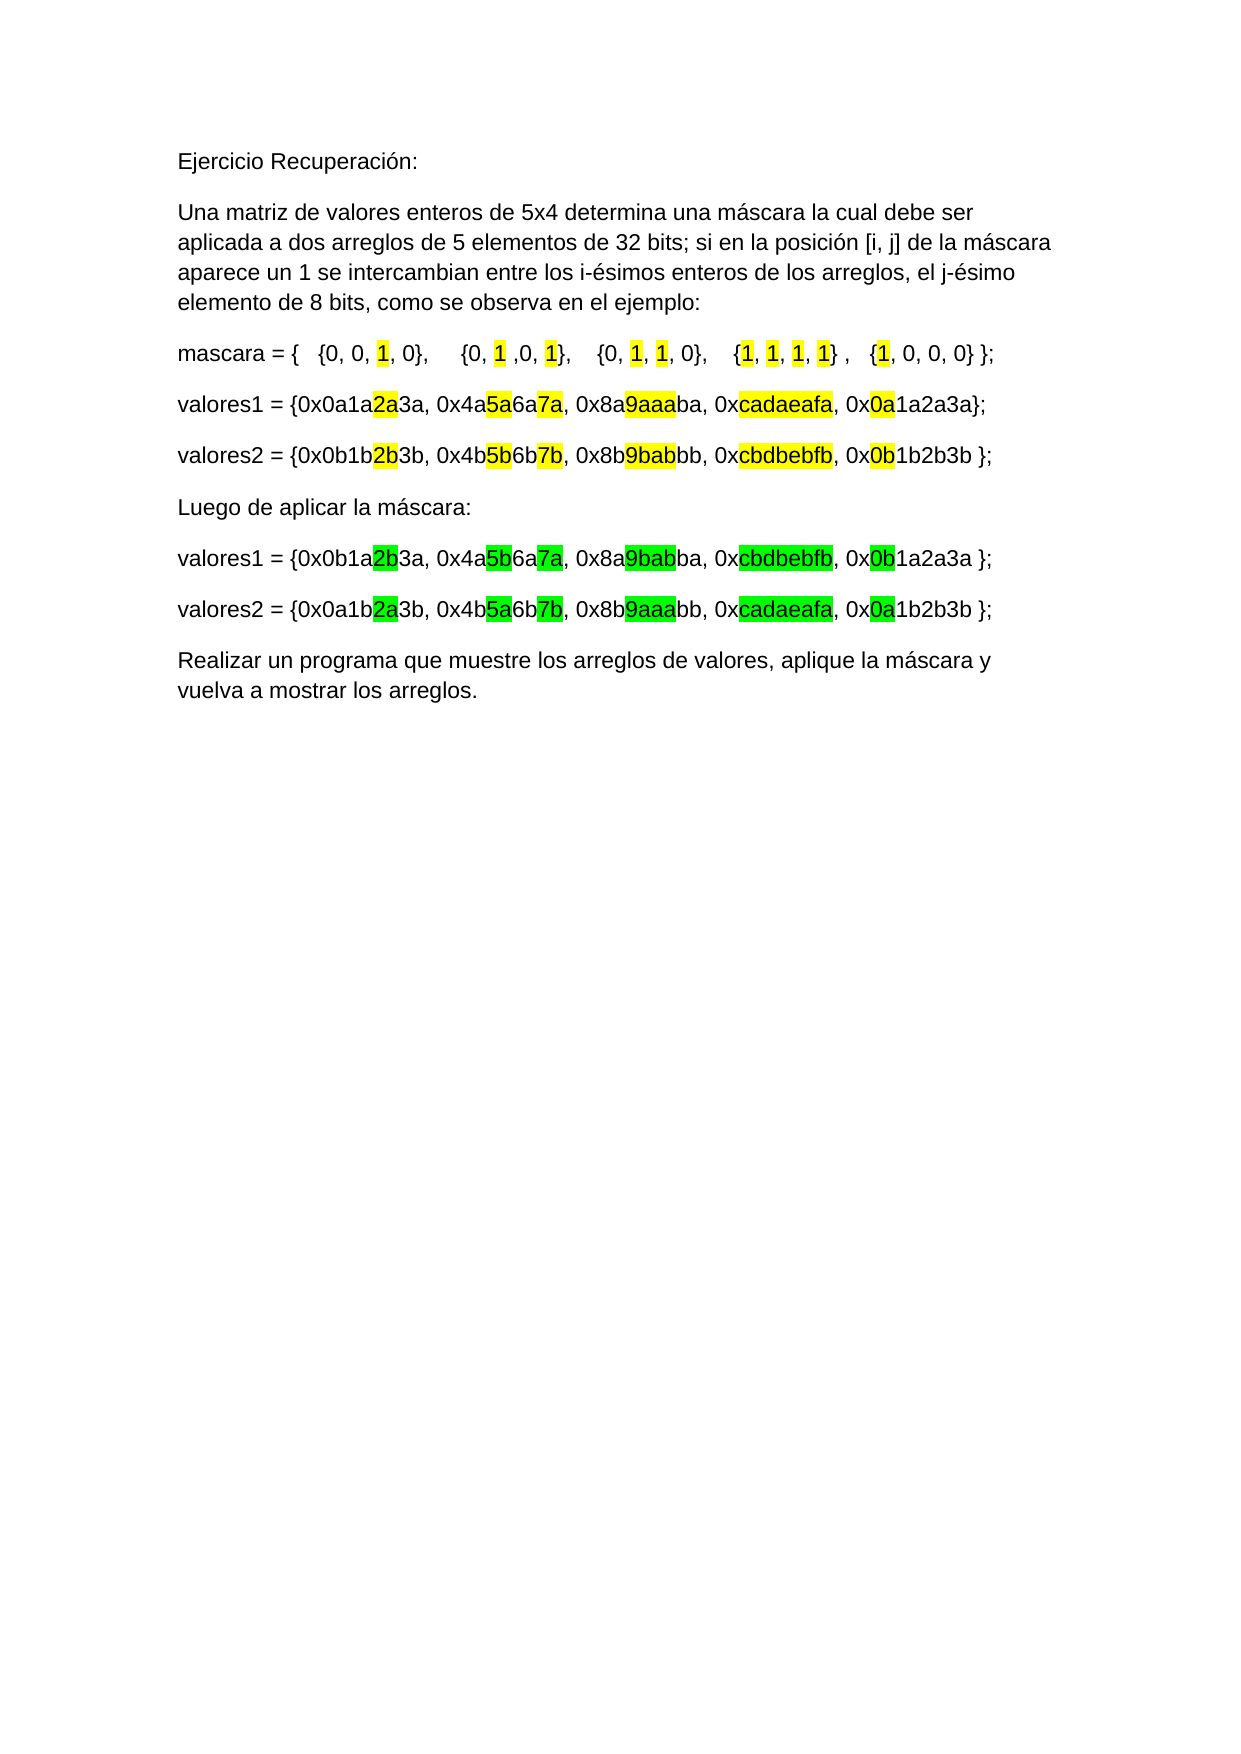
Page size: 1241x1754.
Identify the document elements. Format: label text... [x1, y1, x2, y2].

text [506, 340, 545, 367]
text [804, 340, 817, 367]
text valores2 = {0x0b1b2b3b, 0x4b5b6b7b, 0x8b9babbb, 0xcbdbebfb, 0x0b1b2b3b }; [177, 442, 1063, 469]
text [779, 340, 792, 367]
text valores1 = {0x0a1a2a3a, 0x4a5a6a7a, 0x8a9aaaba, 0xcadaeafa, 0x0a1a2a3a}; [177, 391, 373, 418]
text valores1 = {0x0a1a2a3a, 0x4a5a6a7a, 0x8a9aaaba, 0xcadaeafa, 0x0a1a2a3a}; [895, 391, 1063, 418]
text Una matriz de valores enteros de 5x4 determina una máscara la cual debe ser aplicada a dos arreglos de 5 elementos de 32 bits; si en la posición [i, j] de la máscara aparece un 1 se intercambian entre los i-ésimos enteros de los arreglos, el j-ésimo elemento de 8 bits, como se observa en el ejemplo: [177, 199, 1063, 316]
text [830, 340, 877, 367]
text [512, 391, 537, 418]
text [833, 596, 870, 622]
text Luego de aplicar la máscara: [177, 493, 1063, 520]
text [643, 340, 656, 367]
text mascara = { {0, 0, 1, 0}, {0, 1 ,0, 1}, {0, 1, 1, 0}, {1, 1, 1, 1} , {1, 0, 0, 0} }; [177, 340, 377, 367]
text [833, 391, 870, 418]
text valores2 = {0x0a1b2a3b, 0x4b5a6b7b, 0x8b9aaabb, 0xcadaeafa, 0x0a1b2b3b }; [177, 596, 373, 622]
text valores1 = {0x0b1a2b3a, 0x4a5b6a7a, 0x8a9babba, 0xcbdbebfb, 0x0b1a2a3a }; [177, 544, 1063, 571]
text Ejercicio Recuperación: [177, 148, 1063, 174]
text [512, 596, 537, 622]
text Realizar un programa que muestre los arreglos de valores, aplique la máscara y vuelva a mostrar los arreglos. [177, 647, 1063, 703]
